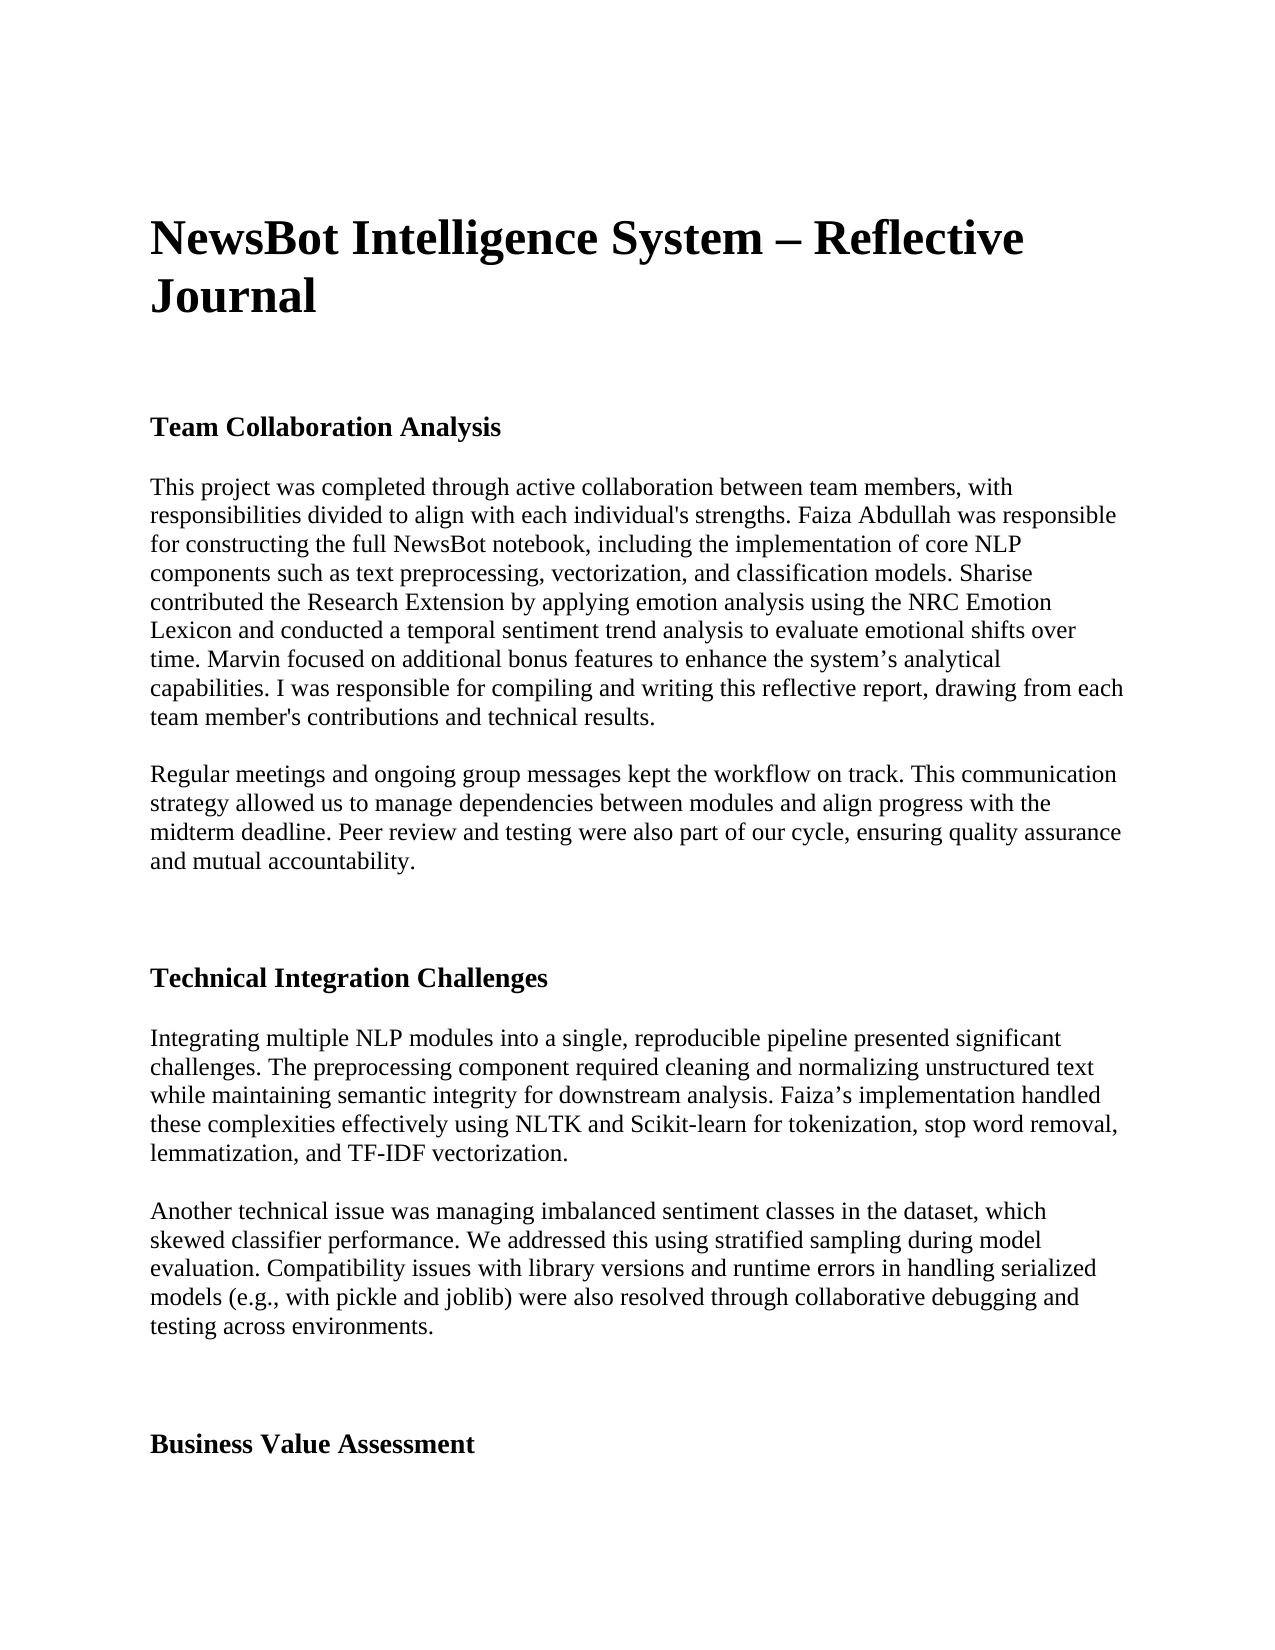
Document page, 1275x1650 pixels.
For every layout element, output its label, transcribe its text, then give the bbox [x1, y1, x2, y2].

text Business Value Assessment [150, 1427, 1125, 1459]
text Technical Integration Challenges [150, 962, 1125, 994]
text This project was completed through active collaboration between team members, with responsibilities divided to align with each individual's strengths. Faiza Abdullah was responsible for constructing the full NewsBot notebook, including the implementation of core NLP components such as text preprocessing, vectorization, and classification models. Sharise contributed the Research Extension by applying emotion analysis using the NRC Emotion Lexicon and conducted a temporal sentiment trend analysis to evaluate emotional shifts over time. Marvin focused on additional bonus features to enhance the system’s analytical capabilities. I was responsible for compiling and writing this reflective report, drawing from each team member's contributions and technical results. [150, 472, 1125, 730]
text Team Collaboration Analysis [150, 410, 1125, 442]
text Another technical issue was managing imbalanced sentiment classes in the dataset, which skewed classifier performance. We addressed this using stratified sampling during model evaluation. Compatibility issues with library versions and runtime errors in handling serialized models (e.g., with pickle and joblib) were also resolved through collaborative debugging and testing across environments. [150, 1196, 1125, 1340]
text NewsBot Intelligence System – Reflective Journal [150, 208, 1125, 323]
text Integrating multiple NLP modules into a single, reproducible pipeline presented significant challenges. The preprocessing component required cleaning and normalizing unstructured text while maintaining semantic integrity for downstream analysis. Faiza’s implementation handled these complexities effectively using NLTK and Scikit-learn for tokenization, stop word removal, lemmatization, and TF-IDF vectorization. [150, 1023, 1125, 1167]
text Regular meetings and ongoing group messages kept the workflow on track. This communication strategy allowed us to manage dependencies between modules and align progress with the midterm deadline. Peer review and testing were also part of our cycle, ensuring quality assurance and mutual accountability. [150, 759, 1125, 874]
